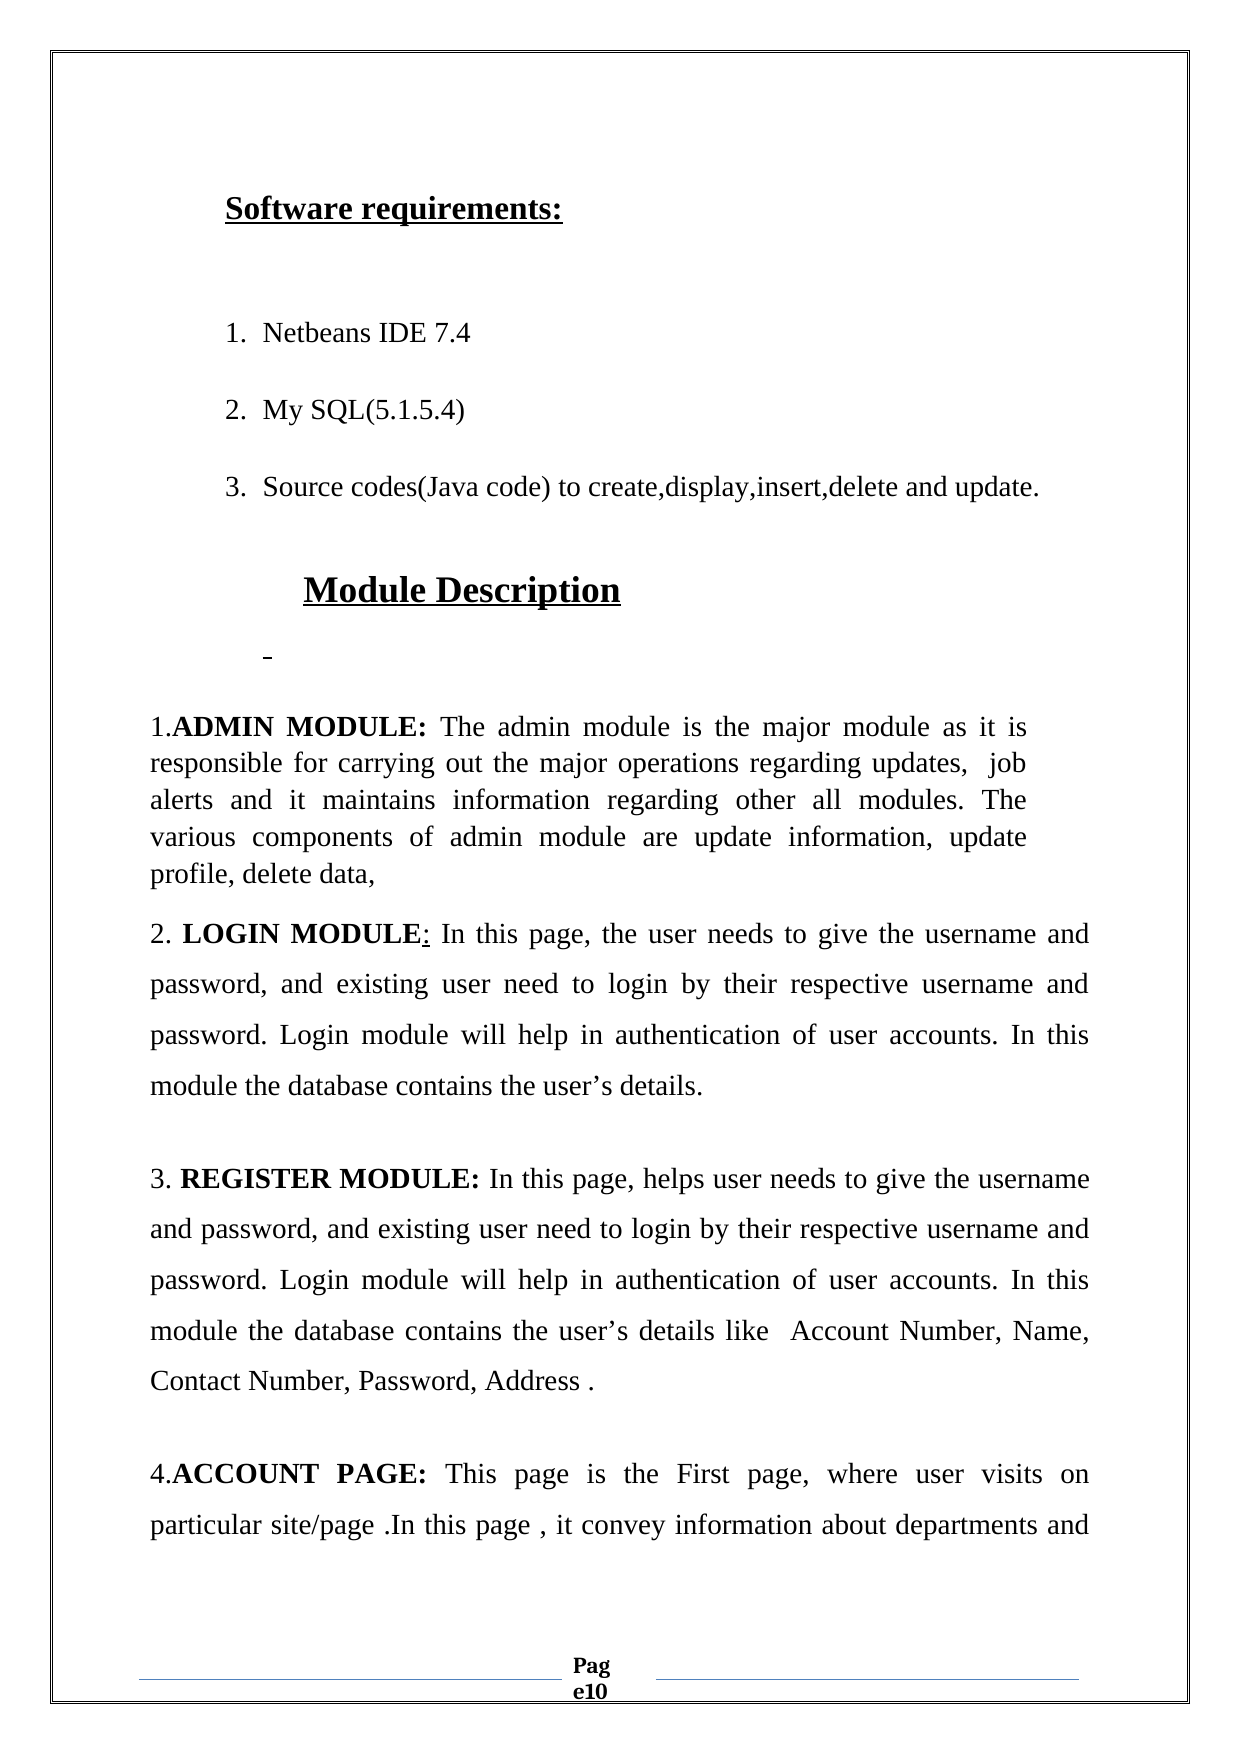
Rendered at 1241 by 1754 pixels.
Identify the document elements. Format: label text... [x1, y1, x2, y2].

text Software requirements: [150, 188, 1090, 227]
text Module Description [150, 567, 1090, 610]
list Source codes(Java code) to create,display,insert,delete and update. [225, 469, 1090, 503]
list Netbeans IDE 7.4 [225, 315, 1090, 349]
text 1.ADMIN MODULE: The admin module is the major module as it is responsible for carrying out the major operations regarding updates, job alerts and it maintains information regarding other all modules. The various components of admin module are update information, update profile, delete data, [150, 709, 1028, 890]
list My SQL(5.1.5.4) [225, 392, 1090, 426]
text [150, 1456, 1091, 1541]
text 2. LOGIN MODULE: In this page, the user needs to give the username and password, and existing user need to login by their respective username and password. Login module will help in authentication of user accounts. In this module the database contains the user’s details. [150, 916, 1091, 1101]
text 3. REGISTER MODULE: In this page, helps user needs to give the username and password, and existing user need to login by their respective username and password. Login module will help in authentication of user accounts. In this module the database contains the user’s details like Account Number, Name, Contact Number, Password, Address . [150, 1161, 1091, 1397]
